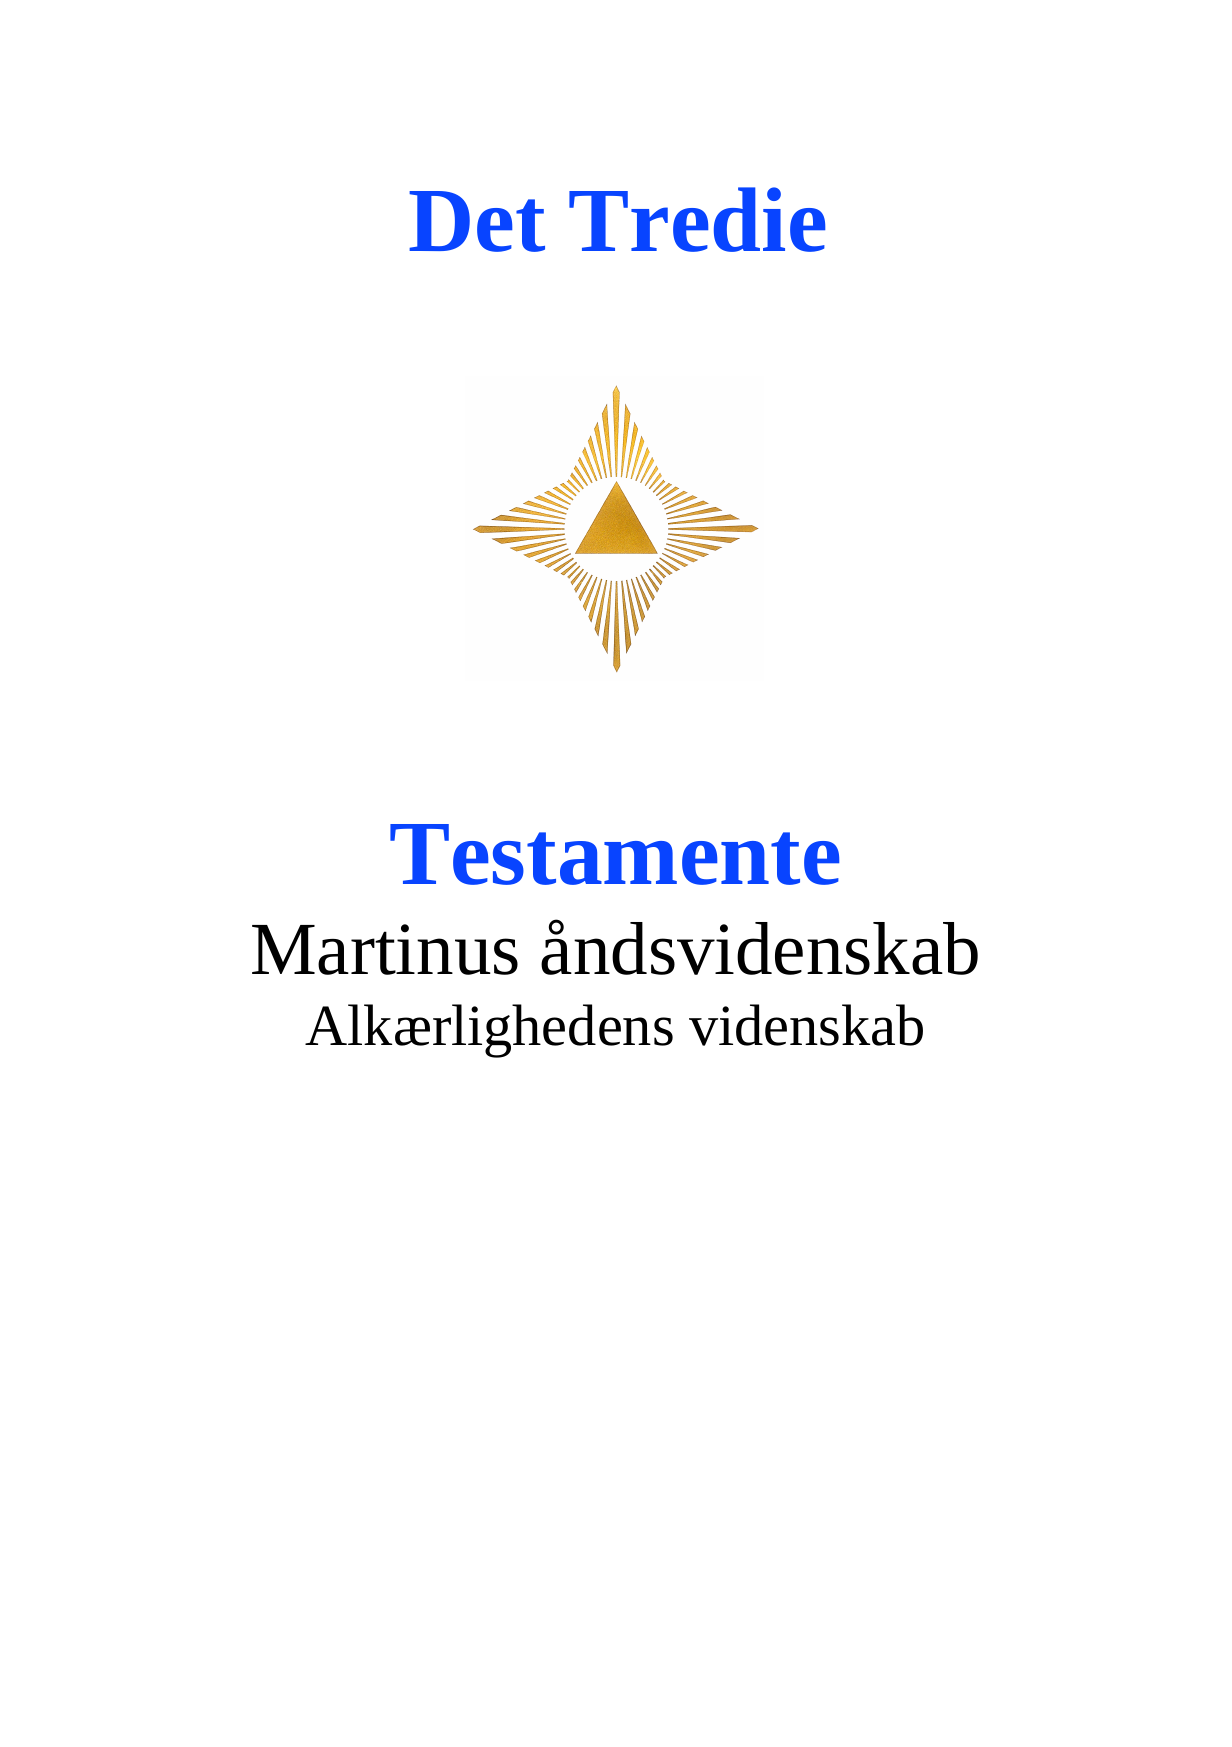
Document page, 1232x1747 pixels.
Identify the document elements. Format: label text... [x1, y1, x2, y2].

text Martinus åndsvidenskab [166, 904, 1065, 991]
text Det Tredie Testamente [166, 166, 1065, 904]
text Alkærlighedens videnskab [166, 991, 1065, 1058]
picture [474, 376, 609, 681]
